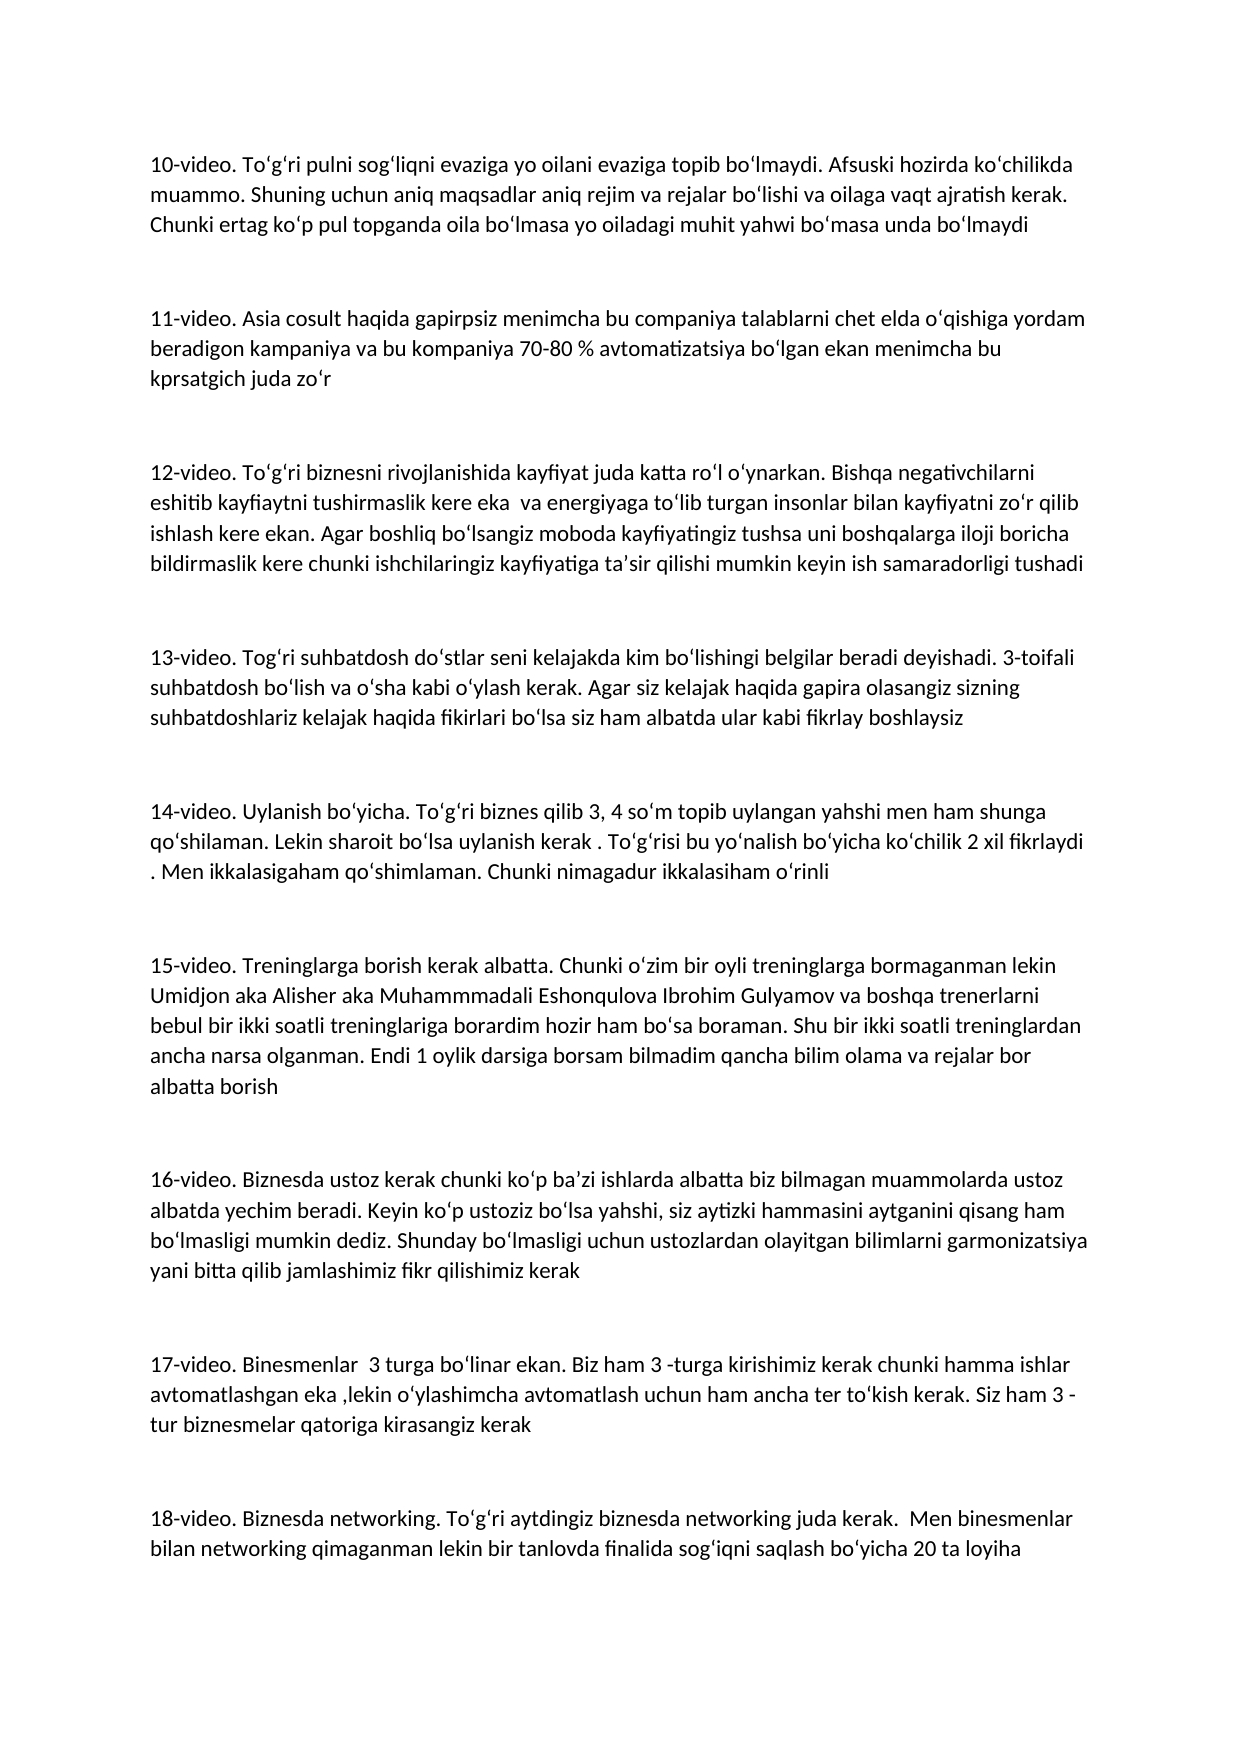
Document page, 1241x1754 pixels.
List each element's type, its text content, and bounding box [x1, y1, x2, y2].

text 11-video. Asia cosult haqida gapirpsiz menimcha bu companiya talablarni chet elda oʻqishiga yordam beradigon kampaniya va bu kompaniya 70-80 % avtomatizatsiya boʻlgan ekan menimcha bu kprsatgich juda zoʻr [150, 304, 1090, 393]
text 14-video. Uylanish boʻyicha. Toʻgʻri biznes qilib 3, 4 soʻm topib uylangan yahshi men ham shunga qoʻshilaman. Lekin sharoit boʻlsa uylanish kerak . Toʻgʻrisi bu yoʻnalish boʻyicha koʻchilik 2 xil fikrlaydi . Men ikkalasigaham qoʻshimlaman. Chunki nimagadur ikkalasiham oʻrinli [150, 797, 1090, 885]
text 10-video. Toʻgʻri pulni sogʻliqni evaziga yo oilani evaziga topib boʻlmaydi. Afsuski hozirda koʻchilikda muammo. Shuning uchun aniq maqsadlar aniq rejim va rejalar boʻlishi va oilaga vaqt ajratish kerak. Chunki ertag koʻp pul topganda oila boʻlmasa yo oiladagi muhit yahwi boʻmasa unda boʻlmaydi [150, 150, 1090, 238]
text 16-video. Biznesda ustoz kerak chunki koʻp baʼzi ishlarda albatta biz bilmagan muammolarda ustoz albatda yechim beradi. Keyin koʻp ustoziz boʻlsa yahshi, siz aytizki hammasini aytganini qisang ham boʻlmasligi mumkin dediz. Shunday boʻlmasligi uchun ustozlardan olayitgan bilimlarni garmonizatsiya yani bitta qilib jamlashimiz fikr qilishimiz kerak [150, 1166, 1090, 1284]
text 12-video. Toʻgʻri biznesni rivojlanishida kayfiyat juda katta roʻl oʻynarkan. Bishqa negativchilarni eshitib kayfiaytni tushirmaslik kere eka va energiyaga toʻlib turgan insonlar bilan kayfiyatni zoʻr qilib ishlash kere ekan. Agar boshliq boʻlsangiz moboda kayfiyatingiz tushsa uni boshqalarga iloji boricha bildirmaslik kere chunki ishchilaringiz kayfiyatiga taʼsir qilishi mumkin keyin ish samaradorligi tushadi [150, 458, 1090, 577]
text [150, 1504, 1090, 1562]
text 13-video. Togʻri suhbatdosh doʻstlar seni kelajakda kim boʻlishingi belgilar beradi deyishadi. 3-toifali suhbatdosh boʻlish va oʻsha kabi oʻylash kerak. Agar siz kelajak haqida gapira olasangiz sizning suhbatdoshlariz kelajak haqida fikirlari boʻlsa siz ham albatda ular kabi fikrlay boshlaysiz [150, 643, 1090, 731]
text 17-video. Binesmenlar 3 turga boʻlinar ekan. Biz ham 3 -turga kirishimiz kerak chunki hamma ishlar avtomatlashgan eka ,lekin oʻylashimcha avtomatlash uchun ham ancha ter toʻkish kerak. Siz ham 3 -tur biznesmelar qatoriga kirasangiz kerak [150, 1350, 1090, 1438]
text 15-video. Treninglarga borish kerak albatta. Chunki oʻzim bir oyli treninglarga bormaganman lekin Umidjon aka Alisher aka Muhammmadali Eshonqulova Ibrohim Gulyamov va boshqa trenerlarni bebul bir ikki soatli treninglariga borardim hozir ham boʻsa boraman. Shu bir ikki soatli treninglardan ancha narsa olganman. Endi 1 oylik darsiga borsam bilmadim qancha bilim olama va rejalar bor albatta borish [150, 951, 1090, 1100]
